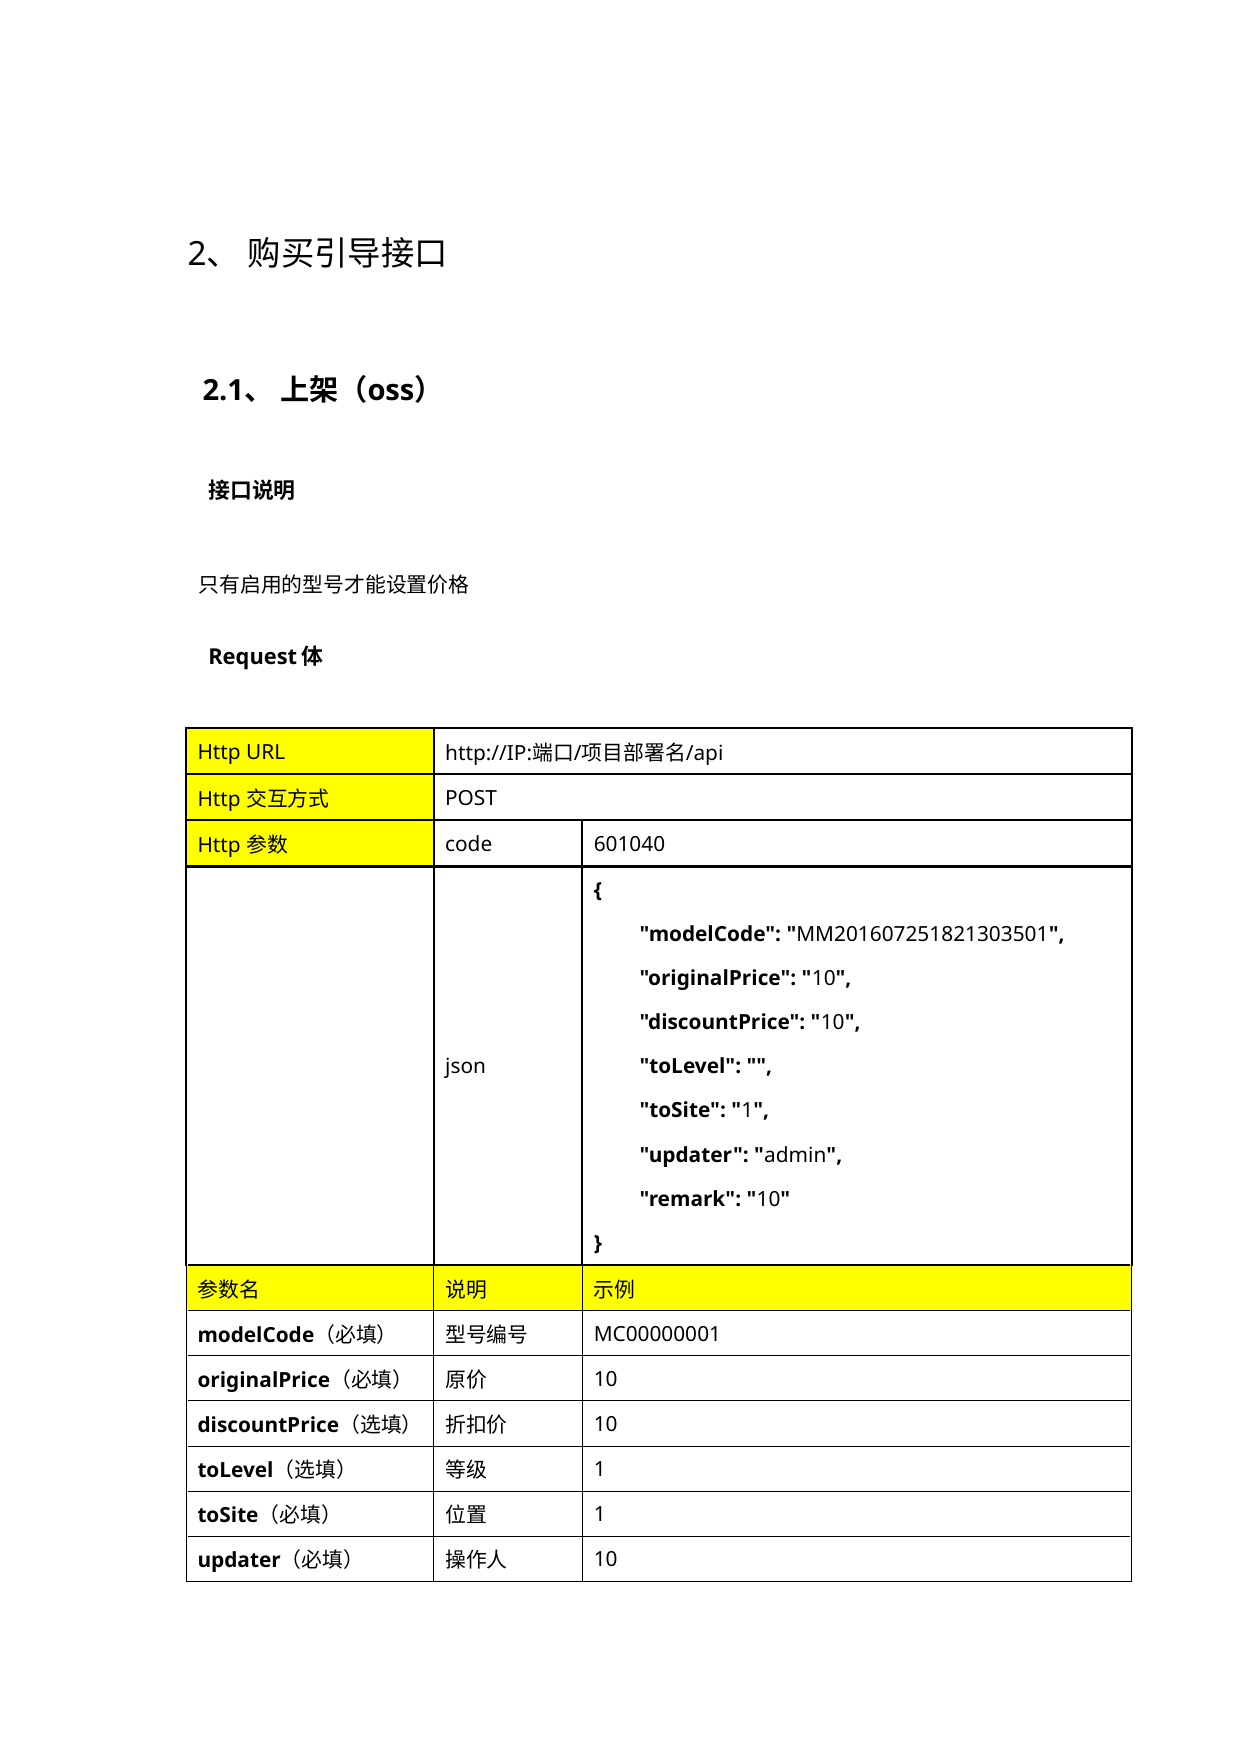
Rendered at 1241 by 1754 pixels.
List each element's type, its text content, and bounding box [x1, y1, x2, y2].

table_cell 等级 [434, 1447, 582, 1491]
table_cell 说明 [434, 1266, 582, 1310]
table_header Http URL [187, 729, 433, 773]
table_cell code [435, 821, 581, 865]
table_cell 参数名 [187, 1265, 433, 1310]
table_header http://IP:端口/项目部署名/api [435, 729, 1131, 773]
table_cell toLevel（选填） [187, 1447, 433, 1491]
table_cell Http 参数 [187, 821, 433, 865]
table_cell 10 [583, 1536, 1131, 1581]
table_cell { "modelCode": "MM201607251821303501", "originalPrice": "10", "discountPrice": "10", "toLevel": "", "toSite": "1", "updater": "admin", "remark": "10" } [583, 868, 1131, 1264]
subtitle 接口说明 [202, 467, 1053, 511]
table_cell updater（必填） [187, 1537, 433, 1581]
table_cell 示例 [583, 1264, 1131, 1310]
table_cell 10 [583, 1355, 1131, 1400]
table_cell modelCode（必填） [187, 1311, 433, 1355]
table_cell 1 [583, 1491, 1131, 1536]
table_cell toSite（必填） [187, 1492, 433, 1536]
table_cell 折扣价 [434, 1401, 582, 1446]
table_cell 10 [583, 1400, 1131, 1446]
table_cell MC00000001 [583, 1310, 1131, 1355]
table_cell originalPrice（必填） [187, 1356, 433, 1400]
table_cell 位置 [434, 1492, 582, 1536]
subtitle Request体 [202, 633, 1053, 677]
table_cell 601040 [583, 821, 1131, 865]
table_cell 型号编号 [434, 1311, 582, 1355]
table_cell discountPrice（选填） [187, 1401, 433, 1446]
table_cell Http 交互方式 [187, 775, 433, 819]
table_cell 操作人 [434, 1537, 582, 1581]
table_cell POST [435, 775, 1131, 819]
table_cell json [435, 868, 581, 1264]
table_cell [187, 868, 433, 1264]
subtitle 购买引导接口 [187, 207, 1053, 296]
text 只有启用的型号才能设置价格 [187, 562, 1053, 606]
subtitle 上架（oss） [202, 365, 1053, 409]
table_cell 原价 [434, 1356, 582, 1400]
table_cell 1 [583, 1446, 1131, 1491]
